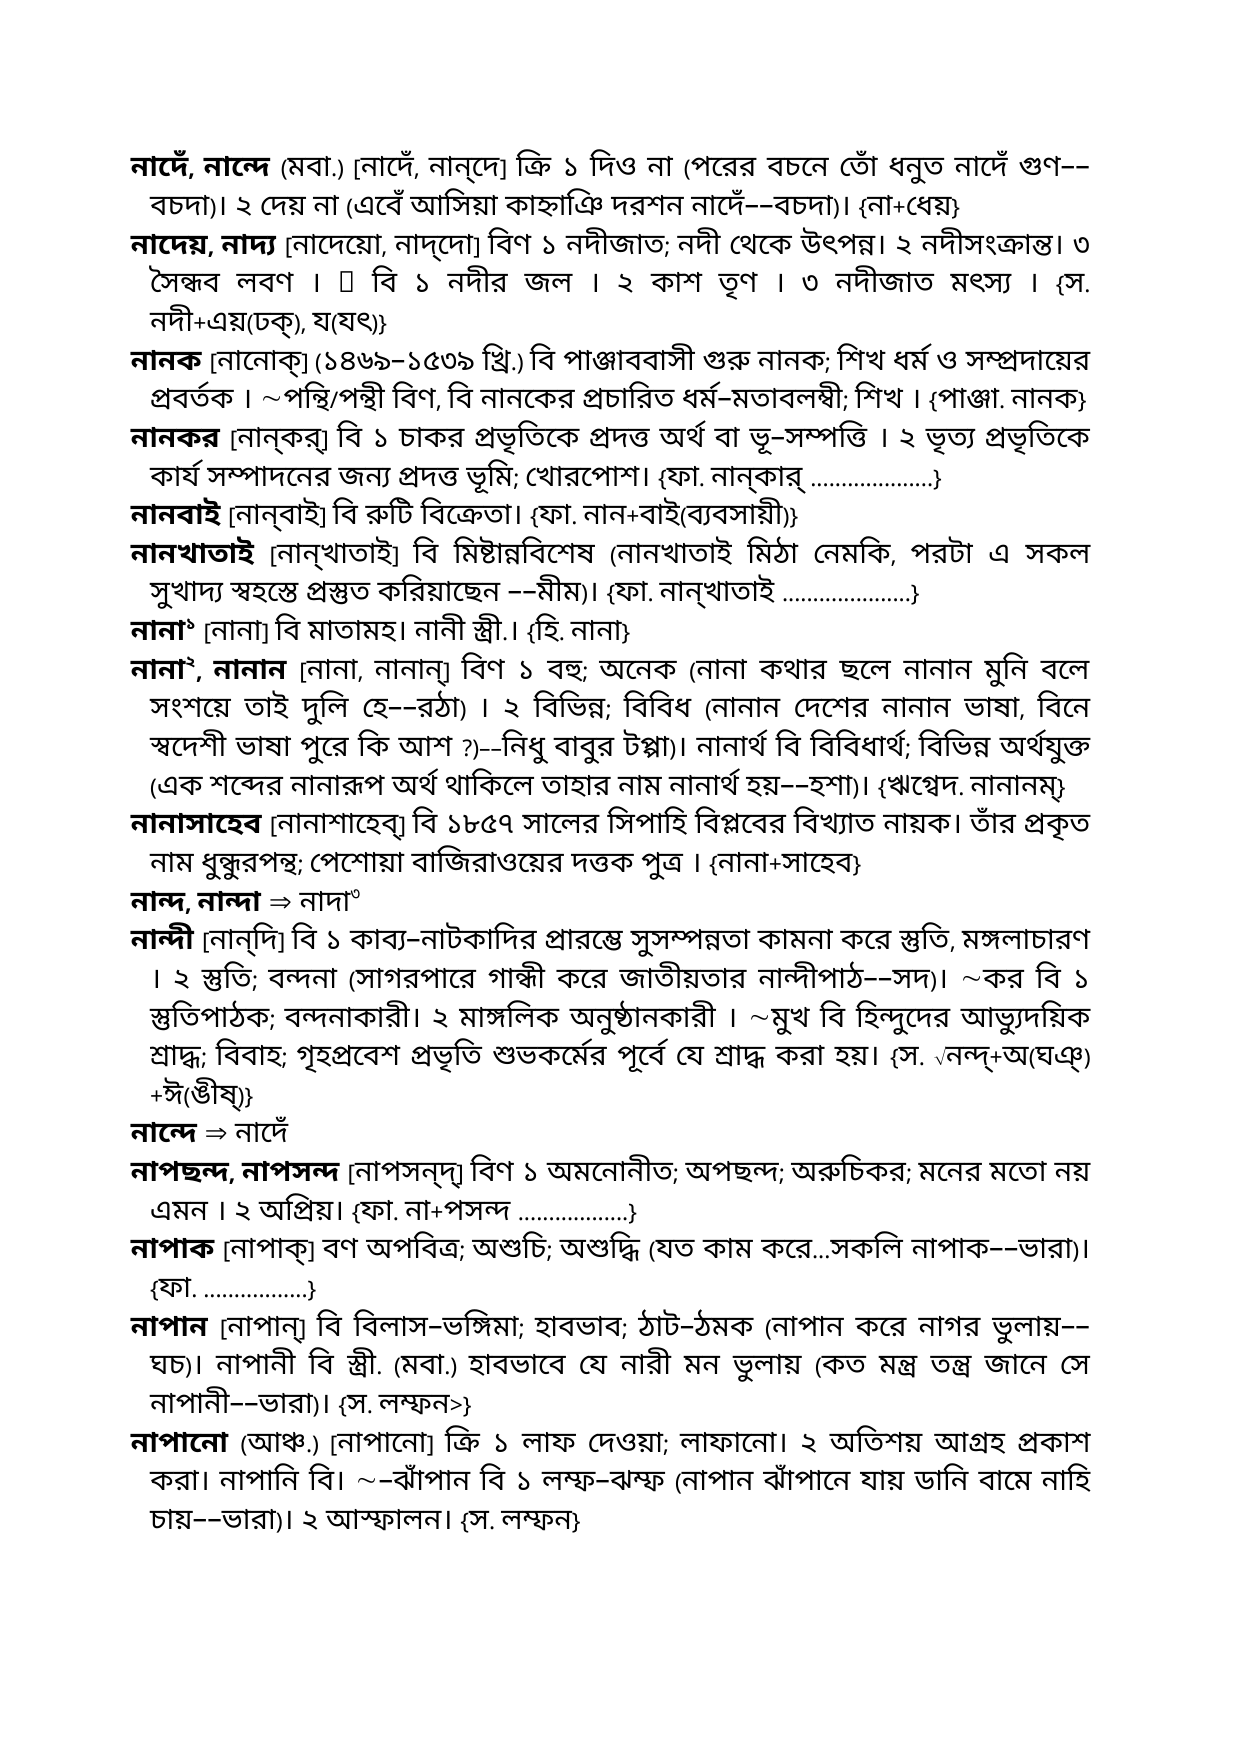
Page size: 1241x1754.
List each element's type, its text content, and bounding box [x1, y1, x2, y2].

text নানক [নানোক্‌] (১৪৬৯–১৫৩৯ খ্রি.) বি পাঞ্জাববাসী গুরু নানক; শিখ ধর্ম ও সম্প্রদায়ের প্রবর্তক । পন্থি/পন্থী বিণ, বি নানকের প্রচারিত ধর্ম–মতাবলম্বী; শিখ । {পাঞ্জা. নানক} [131, 343, 1090, 421]
text নাপান [নাপান্‌] বি বিলাস–ভঙ্গিমা; হাবভাব; ঠাট–ঠমক (নাপান করে নাগর ভুলায়––ঘচ)। নাপানী বি স্ত্রী. (মবা.) হাবভাবে যে নারী মন ভুলায় (কত মন্ত্র তন্ত্র জানে সে নাপানী––ভারা)। {স. লম্ফন>} [131, 1309, 1090, 1425]
text নান্দে নাদেঁ [131, 1116, 1090, 1155]
text নানখাতাই [নান্‌খাতাই] বি মিষ্টান্নবিশেষ (নানখাতাই মিঠা নেমকি, পরটা এ সকল সুখাদ্য স্বহস্তে প্রস্তুত করিয়াছেন ––মীম)। {ফা. নান্‌খাতাই .....................} [131, 536, 1090, 614]
text নানবাই [নান্‌বাই] বি রুটি বিক্রেতা। {ফা. নান+বাই(ব্যবসায়ী)} [131, 498, 1090, 536]
text নান্দী [নান্‌দি] বি ১ কাব্য–নাটকাদির প্রারম্ভে সুসম্পন্নতা কামনা করে স্তুতি, মঙ্গলাচারণ । ২ স্তুতি; বন্দনা (সাগরপারে গান্ধী করে জাতীয়তার নান্দীপাঠ––সদ)। কর বি ১ স্তুতিপাঠক; বন্দনাকারী। ২ মাঙ্গলিক অনুষ্ঠানকারী । মুখ বি হিন্দুদের আভ্যুদয়িক শ্রাদ্ধ; বিবাহ; গৃহপ্রবেশ প্রভৃতি শুভকর্মের পূর্বে যে শ্রাদ্ধ করা হয়। {স. নন্দ্‌+অ(ঘঞ্‌)+ঈ(ঙীষ্‌)} [131, 923, 1090, 1116]
text নানা২, নানান [নানা, নানান্‌] বিণ ১ বহু; অনেক (নানা কথার ছলে নানান মুনি বলে সংশয়ে তাই দুলি হে––রঠা) । ২ বিভিন্ন; বিবিধ (নানান দেশের নানান ভাষা, বিনে স্বদেশী ভাষা পুরে কি আশ ?)––নিধু বাবুর টপ্পা)। নানার্থ বি বিবিধার্থ; বিভিন্ন অর্থযুক্ত (এক শব্দের নানারূপ অর্থ থাকিলে তাহার নাম নানার্থ হয়––হশা)। {ঋগ্বেদ. নানানম্‌} [131, 652, 1090, 807]
text নাপছন্দ, নাপসন্দ [নাপসন্‌দ্‌] বিণ ১ অমনোনীত; অপছন্দ; অরুচিকর; মনের মতো নয় এমন । ২ অপ্রিয়। {ফা. না+পসন্দ ..................} [131, 1155, 1090, 1232]
text নাপাক [নাপাক্‌] বণ অপবিত্র; অশুচি; অশুদ্ধি (যত কাম করে...সকলি নাপাক––ভারা)। {ফা. .................} [131, 1232, 1090, 1309]
text নাদেঁ, নান্দে (মবা.) [নাদেঁ, নান্‌দে] ক্রি ১ দিও না (পরের বচনে তোঁ ধনুত নাদেঁ গুণ––বচদা)। ২ দেয় না (এবেঁ আসিয়া কাহ্নাঞি দরশন নাদেঁ––বচদা)। {না+ধেয়} [131, 150, 1090, 227]
text নানাসাহেব [নানাশাহেব্‌] বি ১৮৫৭ সালের সিপাহি বিপ্লবের বিখ্যাত নায়ক। তাঁর প্রকৃত নাম ধুন্ধুরপন্থ; পেশোয়া বাজিরাওয়ের দত্তক পুত্র । {নানা+সাহেব} [131, 807, 1090, 884]
text নান্দ, নান্দা নাদা৩ [131, 884, 1090, 923]
text নানা১ [নানা] বি মাতামহ। নানী স্ত্রী.। {হি. নানা} [131, 614, 1090, 652]
text নানকর [নান্‌কর্‌] বি ১ চাকর প্রভৃতিকে প্রদত্ত অর্থ বা ভূ–সম্পত্তি । ২ ভৃত্য প্রভৃতিকে কার্য সম্পাদনের জন্য প্রদত্ত ভূমি; খোরপোশ। {ফা. নান্‌কার্‌ ....................} [131, 421, 1090, 498]
text নাপানো (আঞ্চ.) [নাপানো] ক্রি ১‌ লাফ দেওয়া; লাফানো। ২ অতিশয় আগ্রহ প্রকাশ করা। নাপানি বি। –ঝাঁপান বি ‌১ লম্ফ–ঝম্ফ (নাপান ঝাঁপানে যায় ডানি বামে নাহি চায়––ভারা)। ২ আস্ফালন। {স. লম্ফন} [131, 1425, 1090, 1541]
text নাদেয়, নাদ্য [নাদেয়ো, নাদ্‌দো] বিণ ১ নদীজাত; নদী থেকে উৎপন্ন। ২ নদীসংক্রান্ত। ৩ সৈন্ধব লবণ । বি ১ নদীর জল । ২ কাশ তৃণ । ৩ নদীজাত মৎস্য । {স. নদী+এয়(ঢক্‌), য(যৎ)} [131, 227, 1090, 343]
